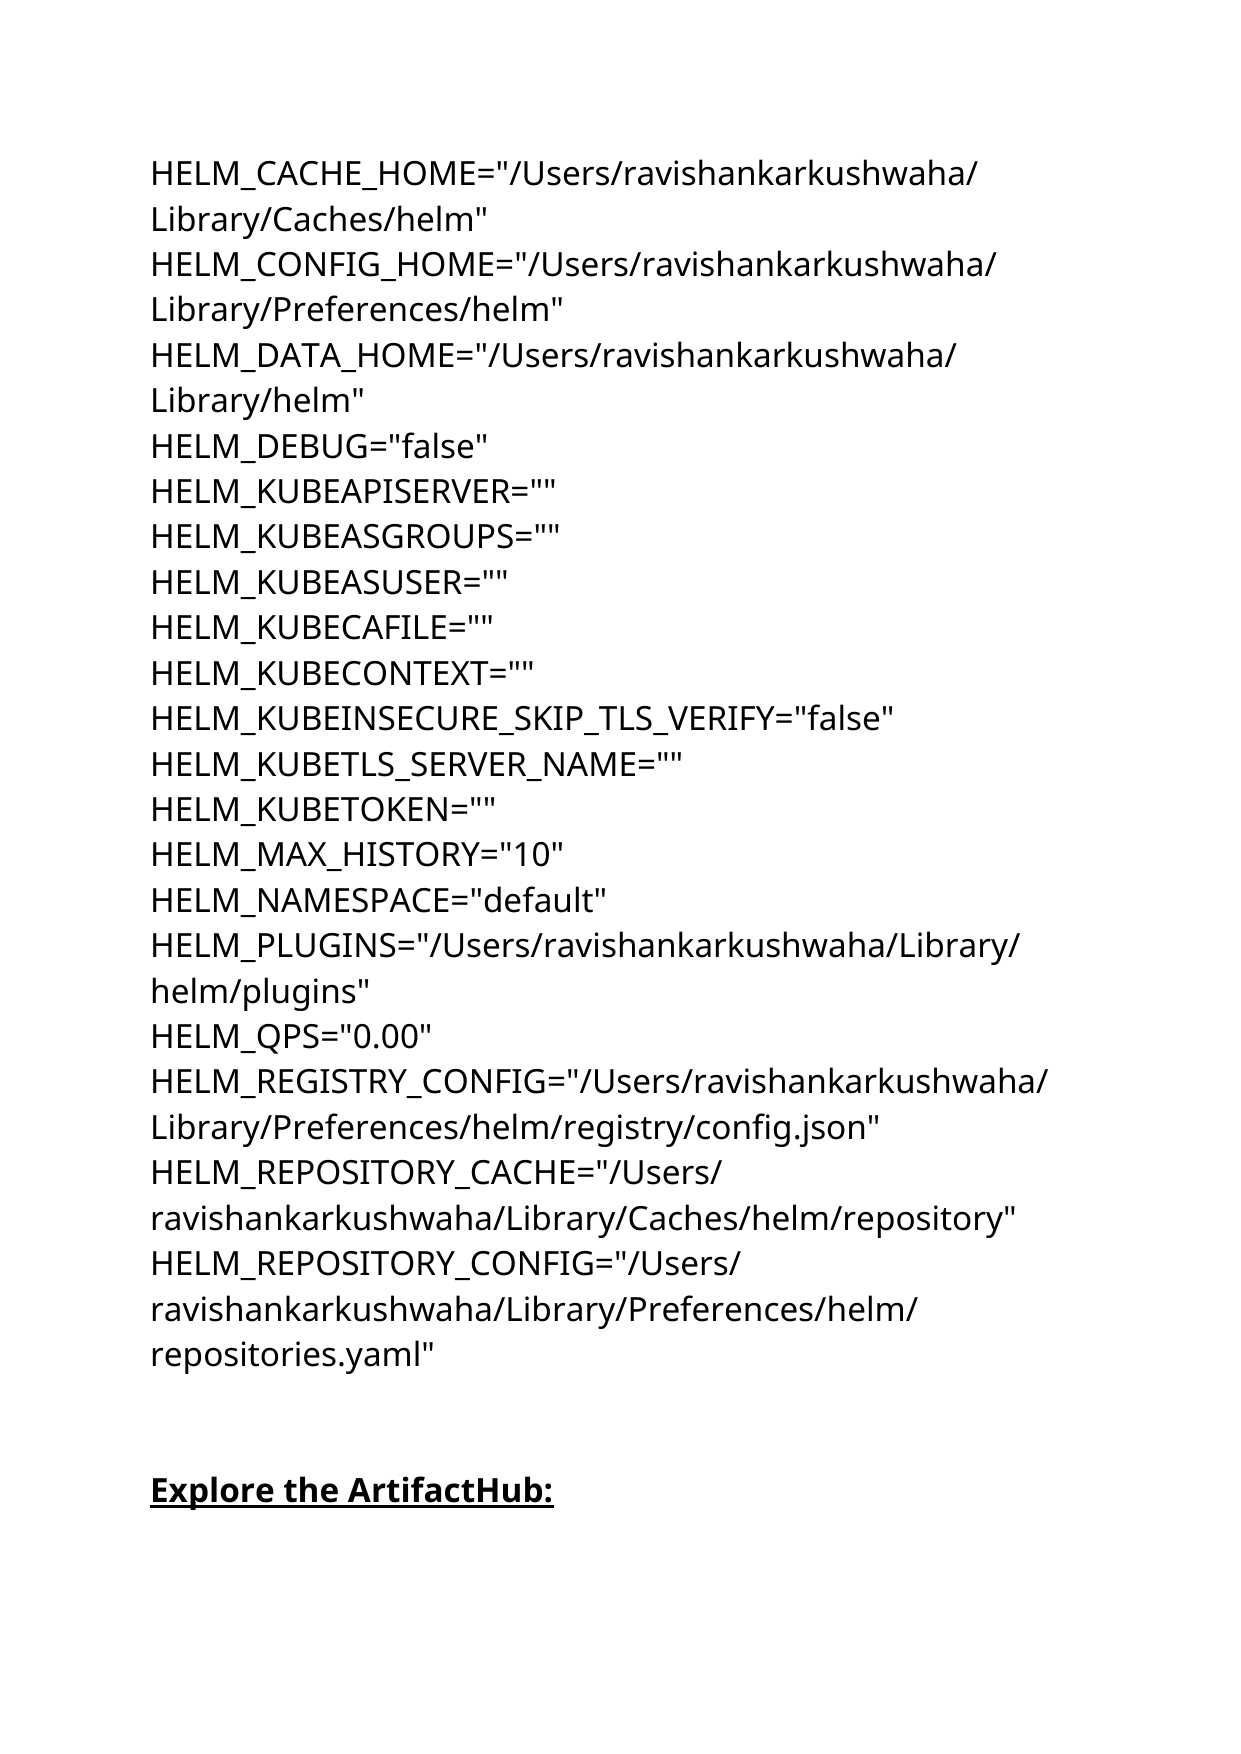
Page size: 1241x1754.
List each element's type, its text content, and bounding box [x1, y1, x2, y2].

text HELM_PLUGINS="/Users/ravishankarkushwaha/Library/helm/plugins" [150, 922, 1090, 1013]
text HELM_QPS="0.00" [150, 1013, 1090, 1058]
text HELM_KUBEAPISERVER="" [150, 468, 1090, 513]
text HELM_KUBEASGROUPS="" [150, 513, 1090, 559]
text HELM_KUBETOKEN="" [150, 786, 1090, 831]
text Explore the ArtifactHub: [150, 1467, 1090, 1512]
text HELM_CONFIG_HOME="/Users/ravishankarkushwaha/Library/Preferences/helm" [150, 241, 1090, 332]
text HELM_KUBECONTEXT="" [150, 649, 1090, 695]
text HELM_NAMESPACE="default" [150, 877, 1090, 922]
text HELM_REGISTRY_CONFIG="/Users/ravishankarkushwaha/Library/Preferences/helm/registry/config.json" [150, 1058, 1090, 1149]
text HELM_MAX_HISTORY="10" [150, 831, 1090, 877]
text HELM_REPOSITORY_CACHE="/Users/ravishankarkushwaha/Library/Caches/helm/repository" [150, 1149, 1090, 1240]
text HELM_DATA_HOME="/Users/ravishankarkushwaha/Library/helm" [150, 332, 1090, 422]
text HELM_CACHE_HOME="/Users/ravishankarkushwaha/Library/Caches/helm" [150, 150, 1090, 241]
text HELM_KUBEINSECURE_SKIP_TLS_VERIFY="false" [150, 695, 1090, 740]
text HELM_KUBETLS_SERVER_NAME="" [150, 740, 1090, 786]
text HELM_KUBECAFILE="" [150, 604, 1090, 649]
text HELM_KUBEASUSER="" [150, 559, 1090, 604]
text HELM_REPOSITORY_CONFIG="/Users/ravishankarkushwaha/Library/Preferences/helm/repositories.yaml" [150, 1240, 1090, 1376]
text HELM_DEBUG="false" [150, 422, 1090, 468]
